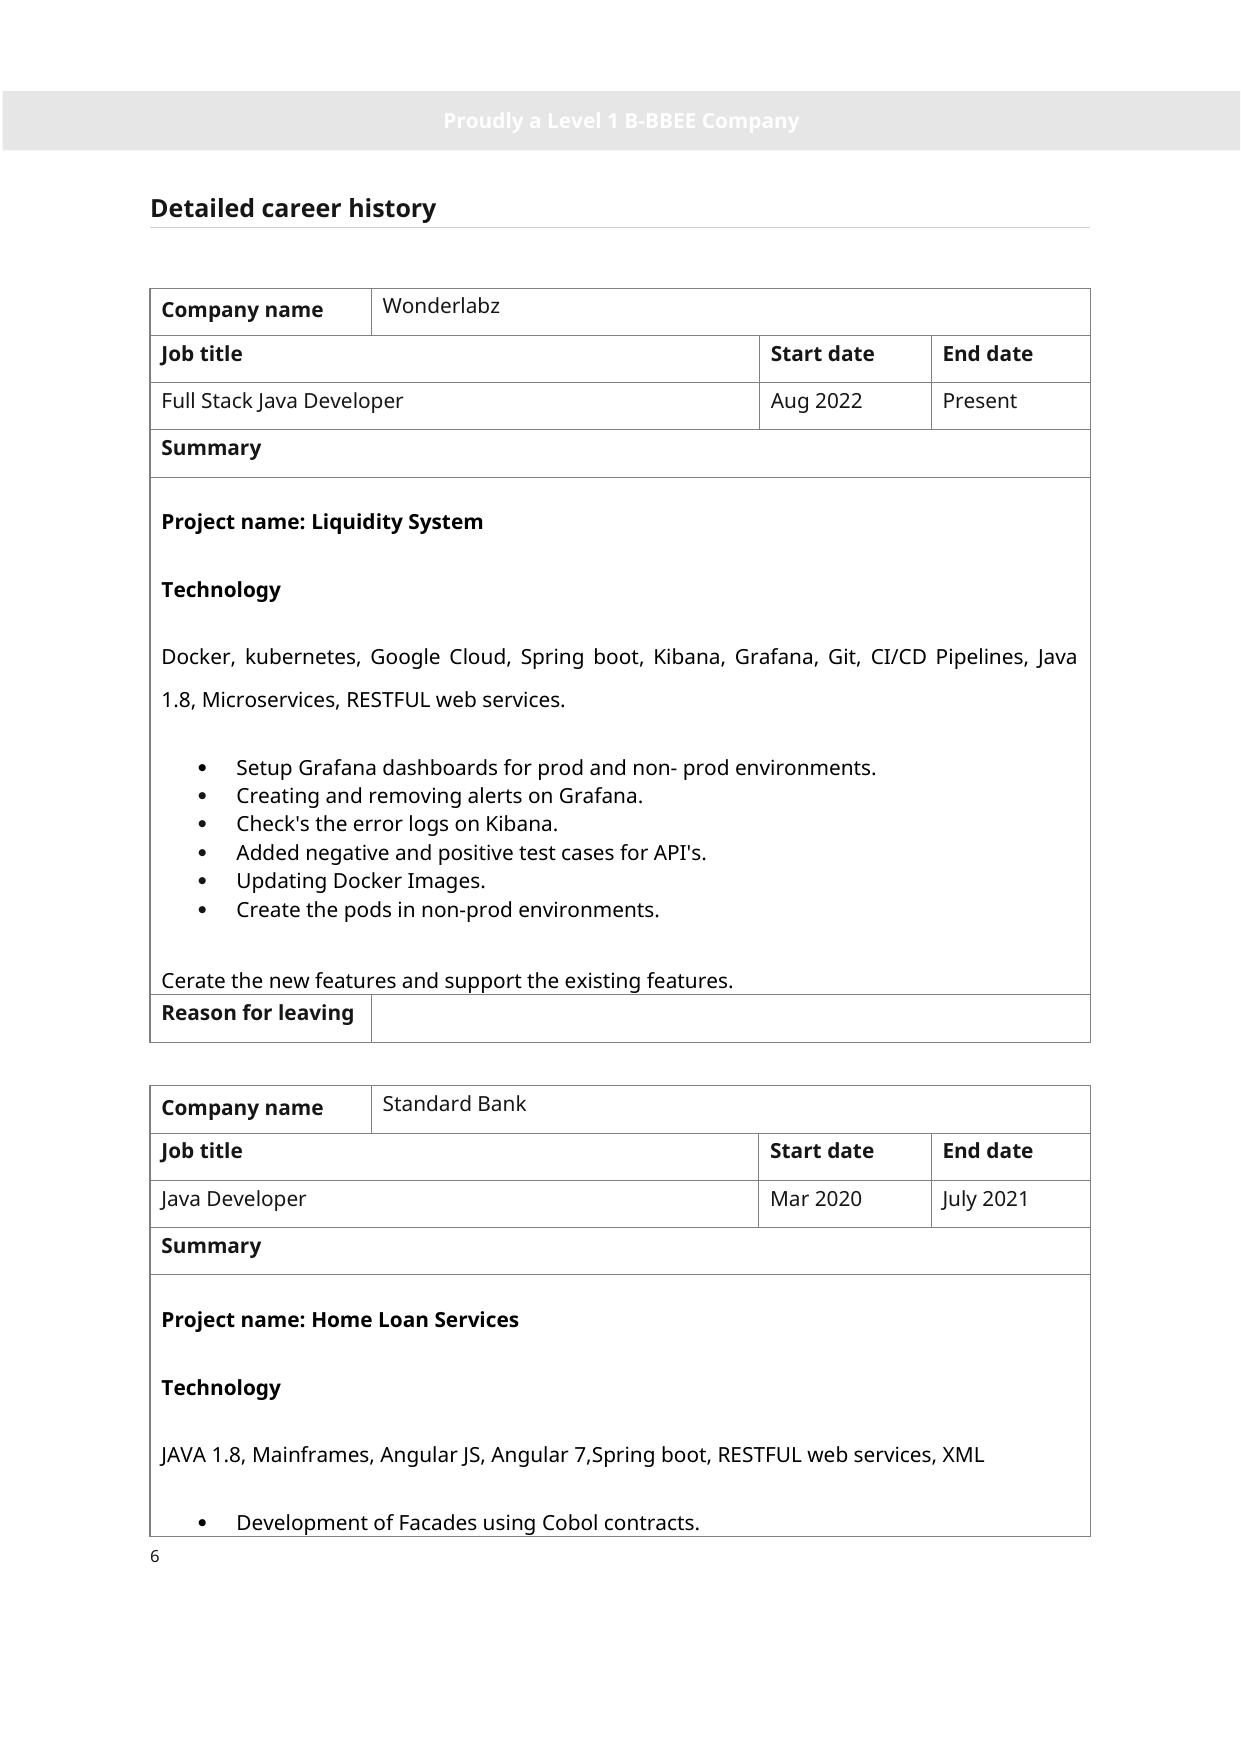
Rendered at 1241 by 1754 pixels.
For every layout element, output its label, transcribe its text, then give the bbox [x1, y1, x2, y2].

table_cell Summary [151, 430, 1090, 477]
table_cell Summary [151, 1228, 1090, 1274]
table_cell End date [932, 336, 1090, 382]
table_cell Present [932, 383, 1090, 429]
table_cell Reason for leaving [151, 995, 371, 1042]
table_cell Aug 2022 [760, 383, 931, 429]
table_header Wonderlabz [372, 289, 1090, 335]
table_cell July 2021 [932, 1181, 1090, 1227]
table_header Company name [151, 289, 371, 335]
table_header Company name [151, 1086, 371, 1132]
table_cell End date [932, 1134, 1090, 1180]
table_cell Job title [151, 1134, 758, 1180]
table_cell Mar 2020 [759, 1181, 931, 1227]
table_header Standard Bank [372, 1086, 1090, 1132]
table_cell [151, 1275, 1090, 1536]
table_cell Java Developer [151, 1181, 758, 1227]
table_cell Start date [759, 1134, 931, 1180]
table_cell Job title [151, 336, 759, 382]
table_cell Start date [760, 336, 931, 382]
table_cell [372, 995, 1090, 1042]
subtitle Detailed career history [150, 191, 1090, 227]
table_cell Full Stack Java Developer [151, 383, 759, 429]
table_cell Project name: Liquidity System Technology Docker, kubernetes, Google Cloud, Spring boot, Kibana, Grafana, Git, CI/CD Pipelines, Java 1.8, Microservices, RESTFUL web services. Setup Grafana dashboards for prod and non- prod environments. Creating and removing alerts on Grafana. Check's the error logs on Kibana. Added negative and positive test cases for API's. Updating Docker Images. Create the pods in non-prod environments. Cerate the new features and support the existing features. [151, 478, 1090, 994]
